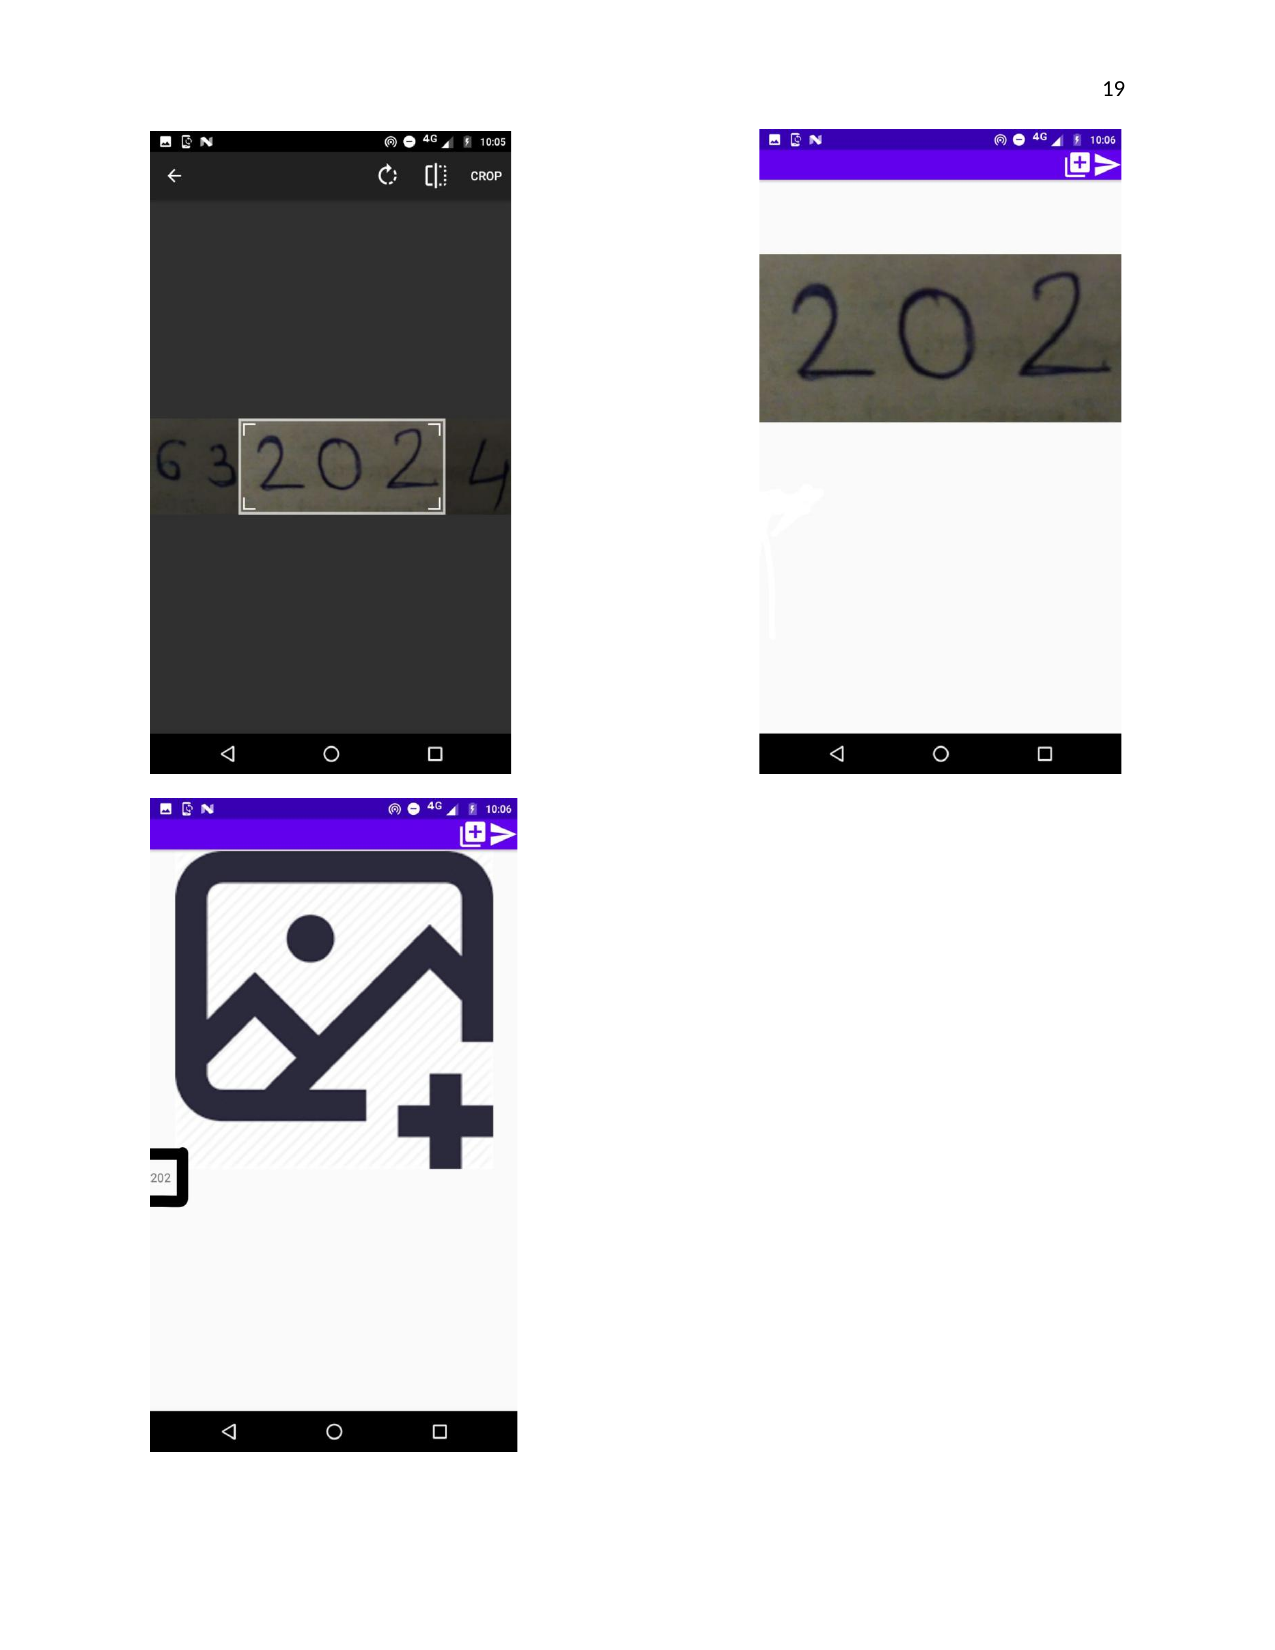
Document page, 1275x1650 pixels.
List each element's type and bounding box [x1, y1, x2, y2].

picture [759, 129, 1122, 774]
picture [150, 131, 512, 774]
picture [150, 798, 518, 1452]
